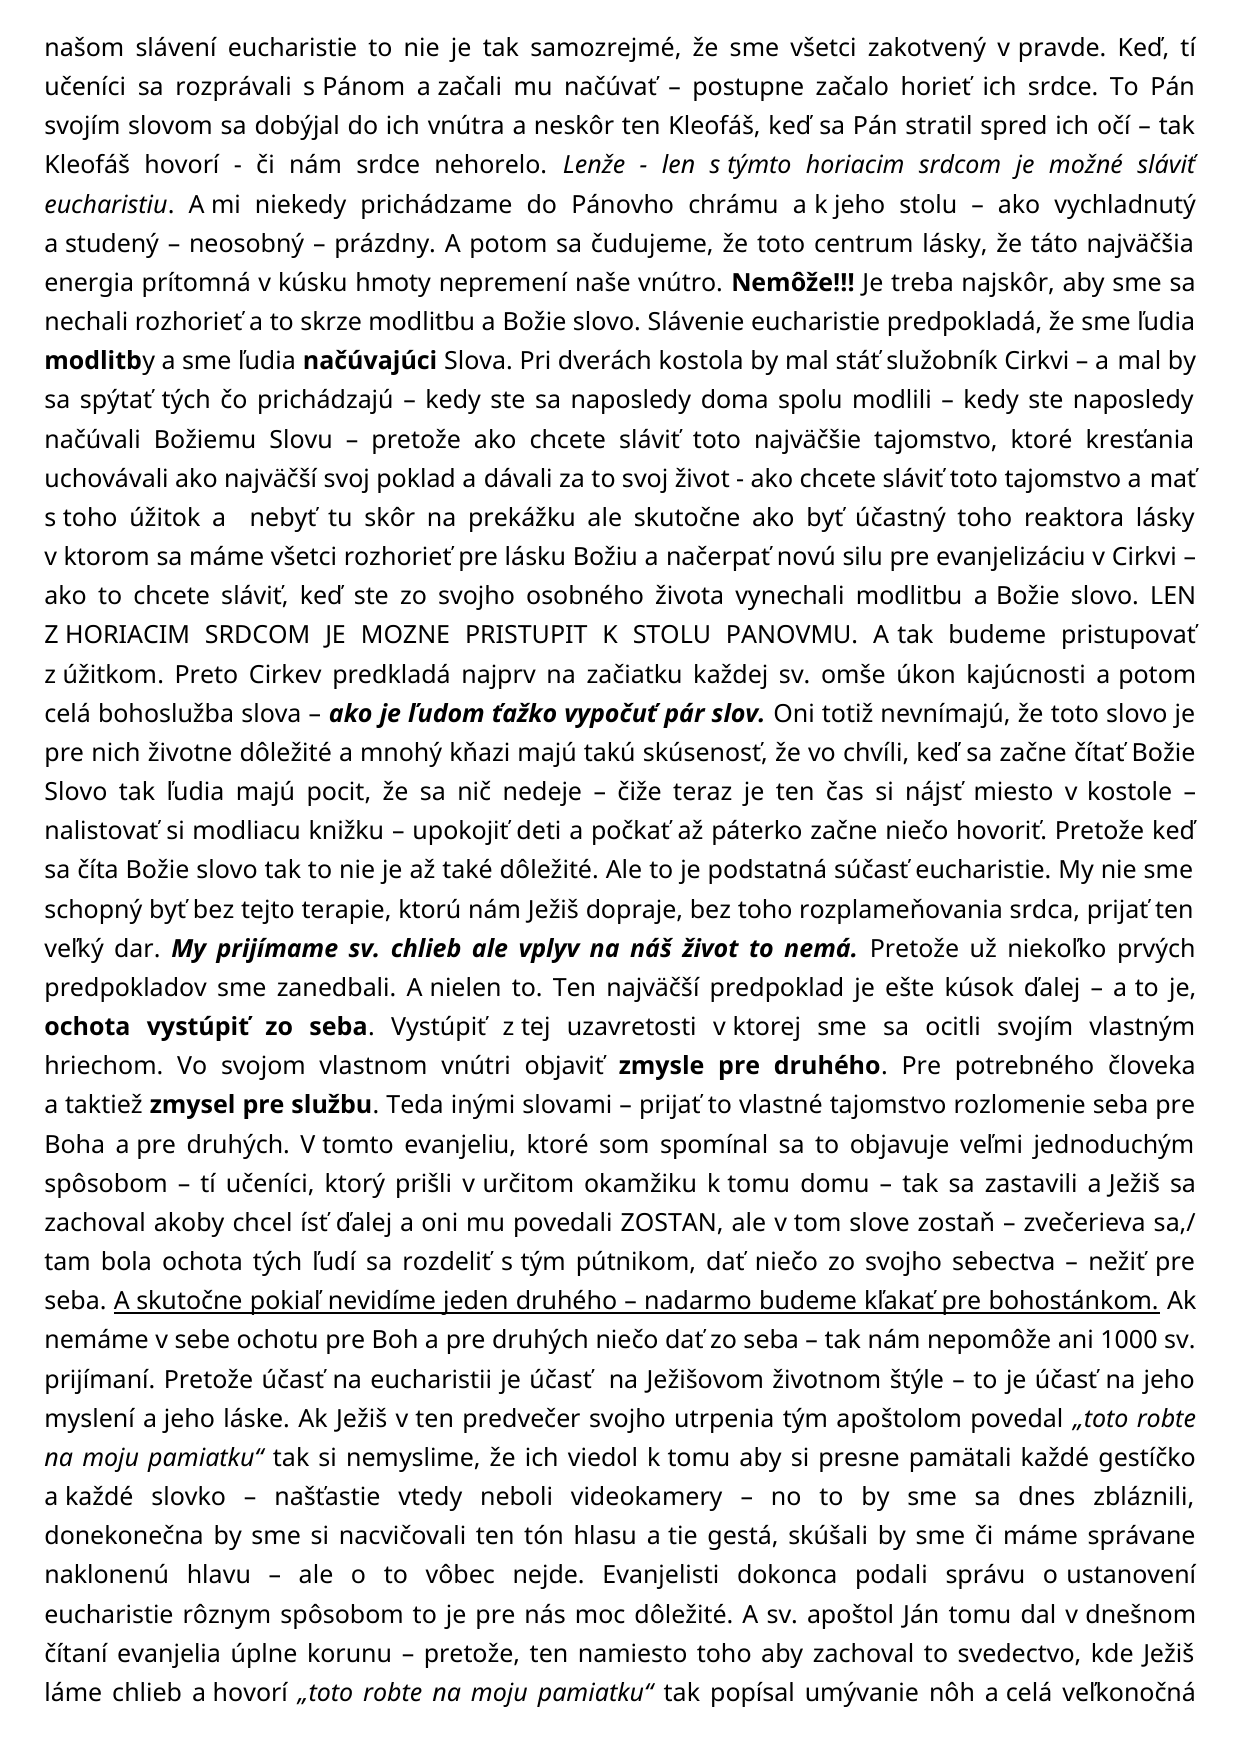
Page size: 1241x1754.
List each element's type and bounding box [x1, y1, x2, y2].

text [44, 29, 1196, 1709]
